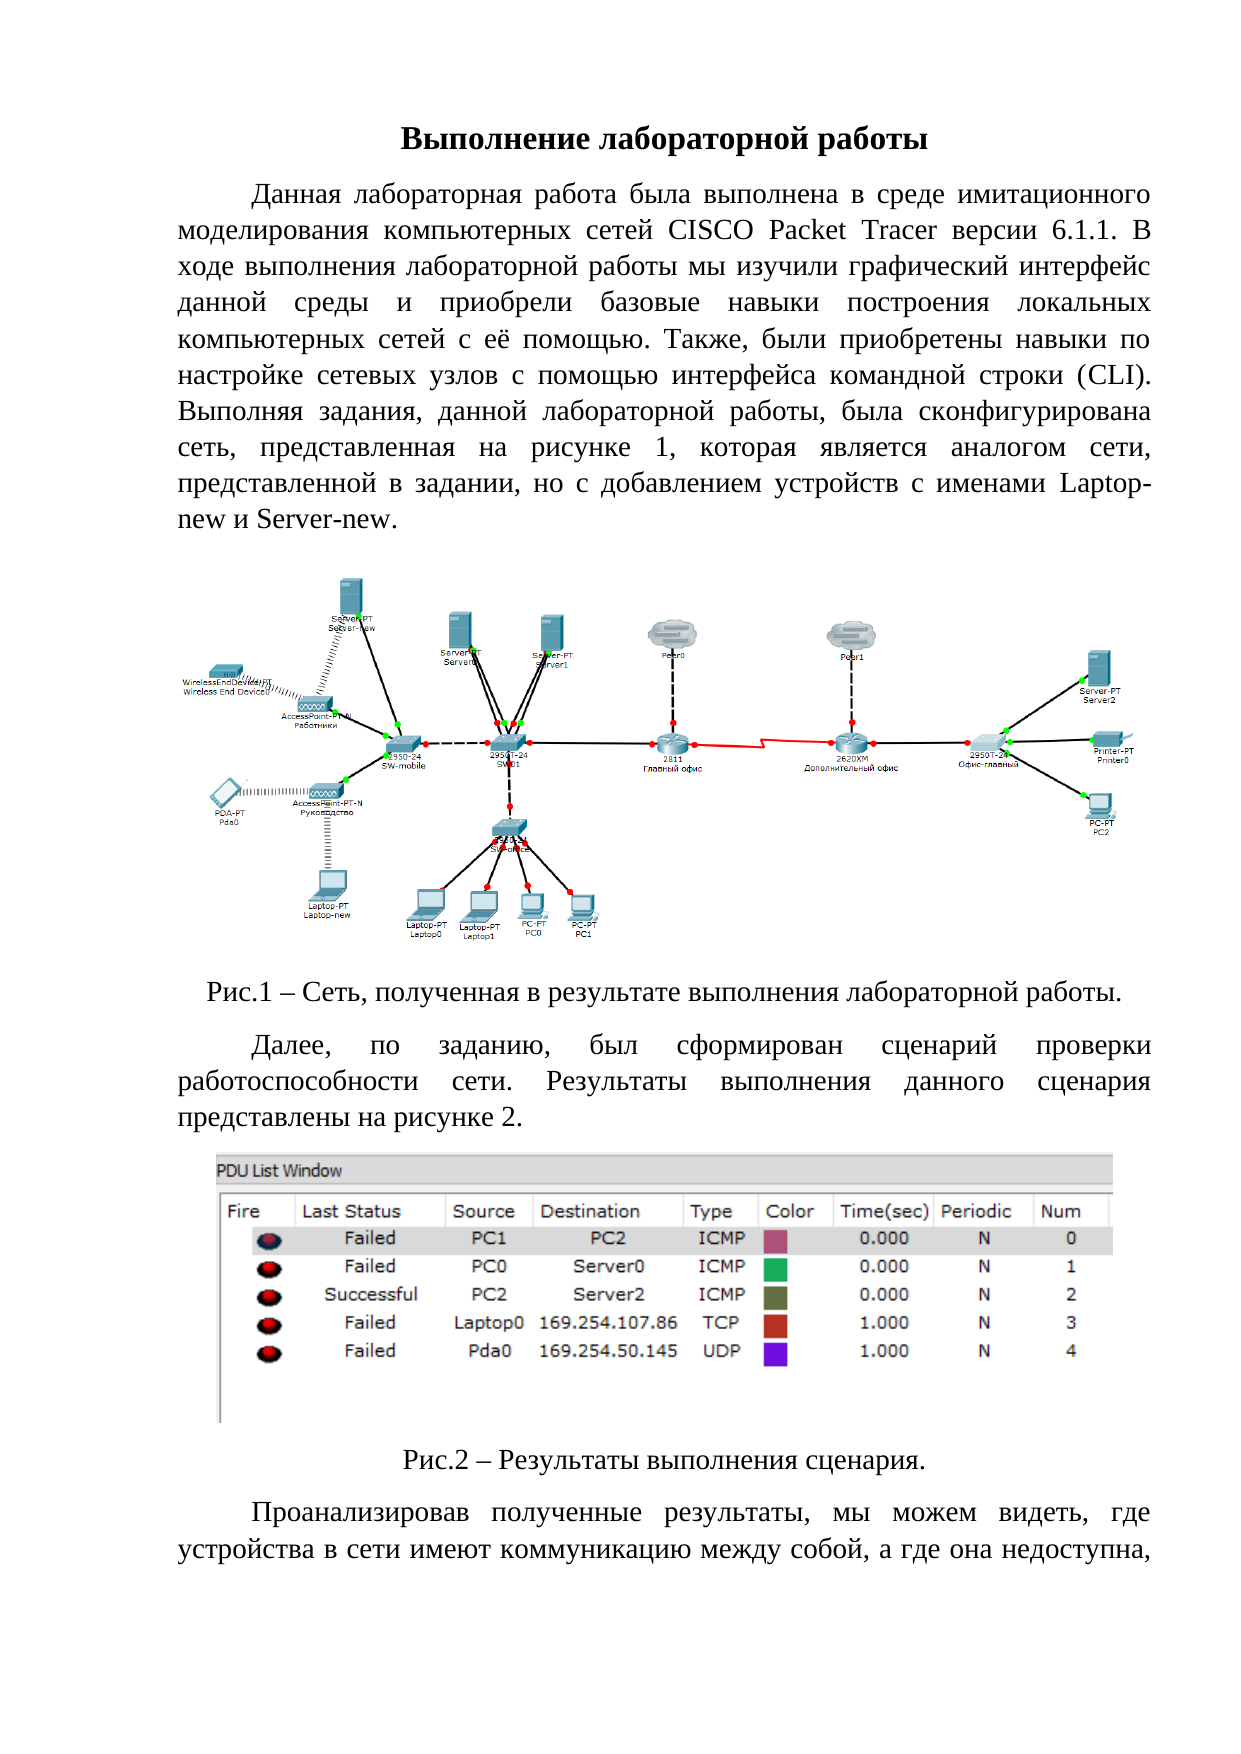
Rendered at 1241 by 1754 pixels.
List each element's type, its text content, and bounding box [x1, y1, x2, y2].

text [177, 1494, 1152, 1564]
text Данная лабораторная работа была выполнена в среде имитационного моделирования компьютерных сетей CISCO Packet Tracer версии 6.1.1. В ходе выполнения лабораторной работы мы изучили графический интерфейс данной среды и приобрели базовые навыки построения локальных компьютерных сетей с её помощью. Также, были приобретены навыки по настройке сетевых узлов с помощью интерфейса командной строки (CLI). Выполняя задания, данной лабораторной работы, была сконфигурирована сеть, представленная на рисунке 1, которая является аналогом сети, представленной в задании, но с добавлением устройств с именами Laptop-new и Server-new. [177, 176, 1152, 535]
text Рис.1 – Сеть, полученная в результате выполнения лабораторной работы. [177, 974, 1152, 1008]
text Далее, по заданию, был сформирован сценарий проверки работоспособности сети. Результаты выполнения данного сценария представлены на рисунке 2. [177, 1027, 1152, 1133]
text Выполнение лабораторной работы [177, 118, 1152, 156]
text Рис.2 – Результаты выполнения сценария. [177, 1442, 1152, 1475]
picture [177, 554, 1152, 955]
picture [216, 1152, 1113, 1423]
